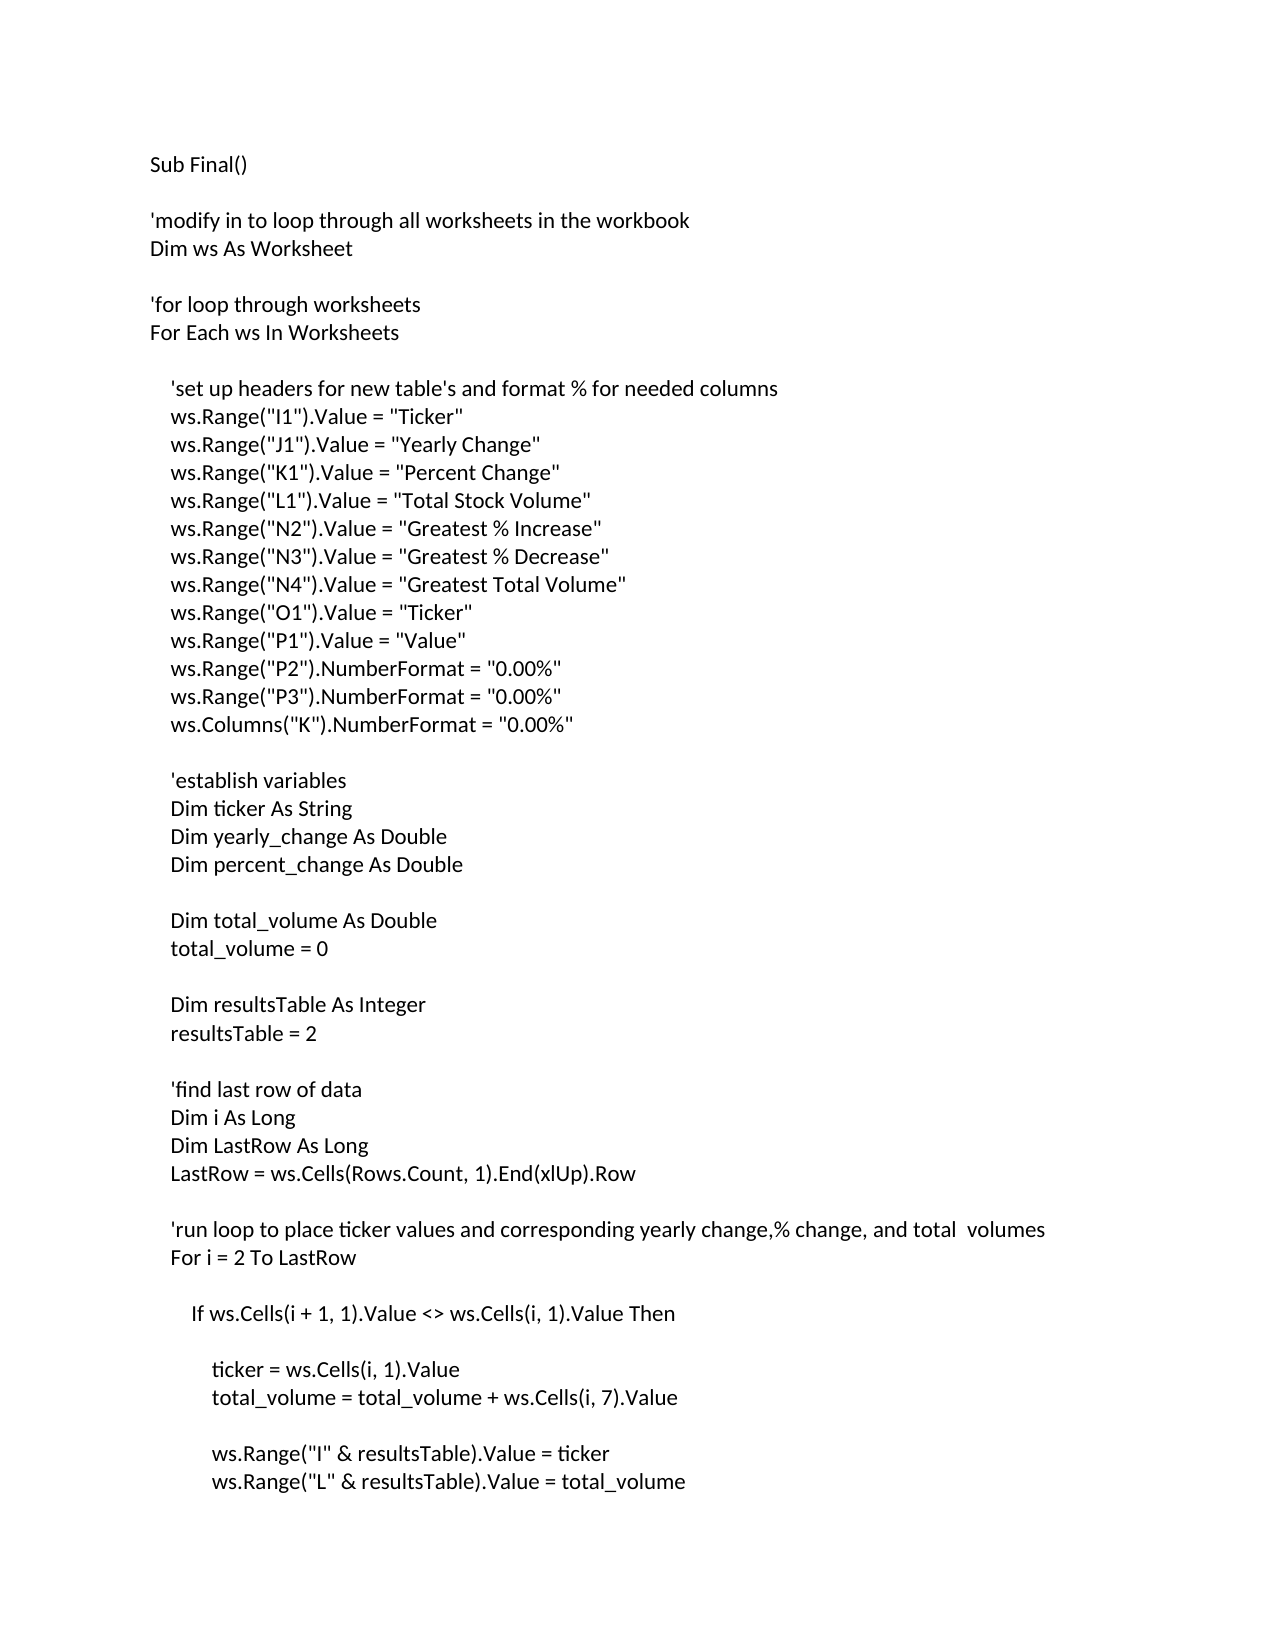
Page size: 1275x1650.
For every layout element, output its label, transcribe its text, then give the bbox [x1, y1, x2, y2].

text Dim percent_change As Double [150, 851, 1125, 878]
text 'find last row of data [150, 1075, 1125, 1103]
text resultsTable = 2 [150, 1019, 1125, 1047]
text ws.Range("O1").Value = "Ticker" [150, 598, 1125, 626]
text LastRow = ws.Cells(Rows.Count, 1).End(xlUp).Row [150, 1159, 1125, 1187]
text Dim total_volume As Double [150, 907, 1125, 934]
text Dim ws As Worksheet [150, 234, 1125, 262]
text ws.Range("L1").Value = "Total Stock Volume" [150, 486, 1125, 514]
text ws.Range("N4").Value = "Greatest Total Volume" [150, 570, 1125, 598]
text For Each ws In Worksheets [150, 318, 1125, 346]
text ws.Range("P2").NumberFormat = "0.00%" [150, 654, 1125, 682]
text 'modify in to loop through all worksheets in the workbook [150, 206, 1125, 234]
text ws.Range("J1").Value = "Yearly Change" [150, 430, 1125, 458]
text 'set up headers for new table's and format % for needed columns [150, 374, 1125, 402]
text Dim i As Long [150, 1103, 1125, 1131]
text For i = 2 To LastRow [150, 1243, 1125, 1271]
text ws.Range("N2").Value = "Greatest % Increase" [150, 514, 1125, 542]
text Dim LastRow As Long [150, 1131, 1125, 1159]
text ws.Range("I" & resultsTable).Value = ticker [150, 1439, 1125, 1467]
text If ws.Cells(i + 1, 1).Value <> ws.Cells(i, 1).Value Then [150, 1299, 1125, 1327]
text Dim resultsTable As Integer [150, 991, 1125, 1019]
text Dim yearly_change As Double [150, 822, 1125, 851]
text 'establish variables [150, 766, 1125, 794]
text ticker = ws.Cells(i, 1).Value [150, 1355, 1125, 1383]
text ws.Range("N3").Value = "Greatest % Decrease" [150, 542, 1125, 570]
text ws.Range("K1").Value = "Percent Change" [150, 458, 1125, 486]
text Dim ticker As String [150, 794, 1125, 822]
text ws.Range("I1").Value = "Ticker" [150, 402, 1125, 430]
text ws.Range("L" & resultsTable).Value = total_volume [150, 1467, 1125, 1495]
text ws.Columns("K").NumberFormat = "0.00%" [150, 710, 1125, 738]
text total_volume = 0 [150, 934, 1125, 963]
text ws.Range("P1").Value = "Value" [150, 626, 1125, 654]
text 'for loop through worksheets [150, 290, 1125, 318]
text Sub Final() [150, 150, 1125, 178]
text 'run loop to place ticker values and corresponding yearly change,% change, and total volumes [150, 1215, 1125, 1243]
text total_volume = total_volume + ws.Cells(i, 7).Value [150, 1383, 1125, 1411]
text ws.Range("P3").NumberFormat = "0.00%" [150, 682, 1125, 710]
